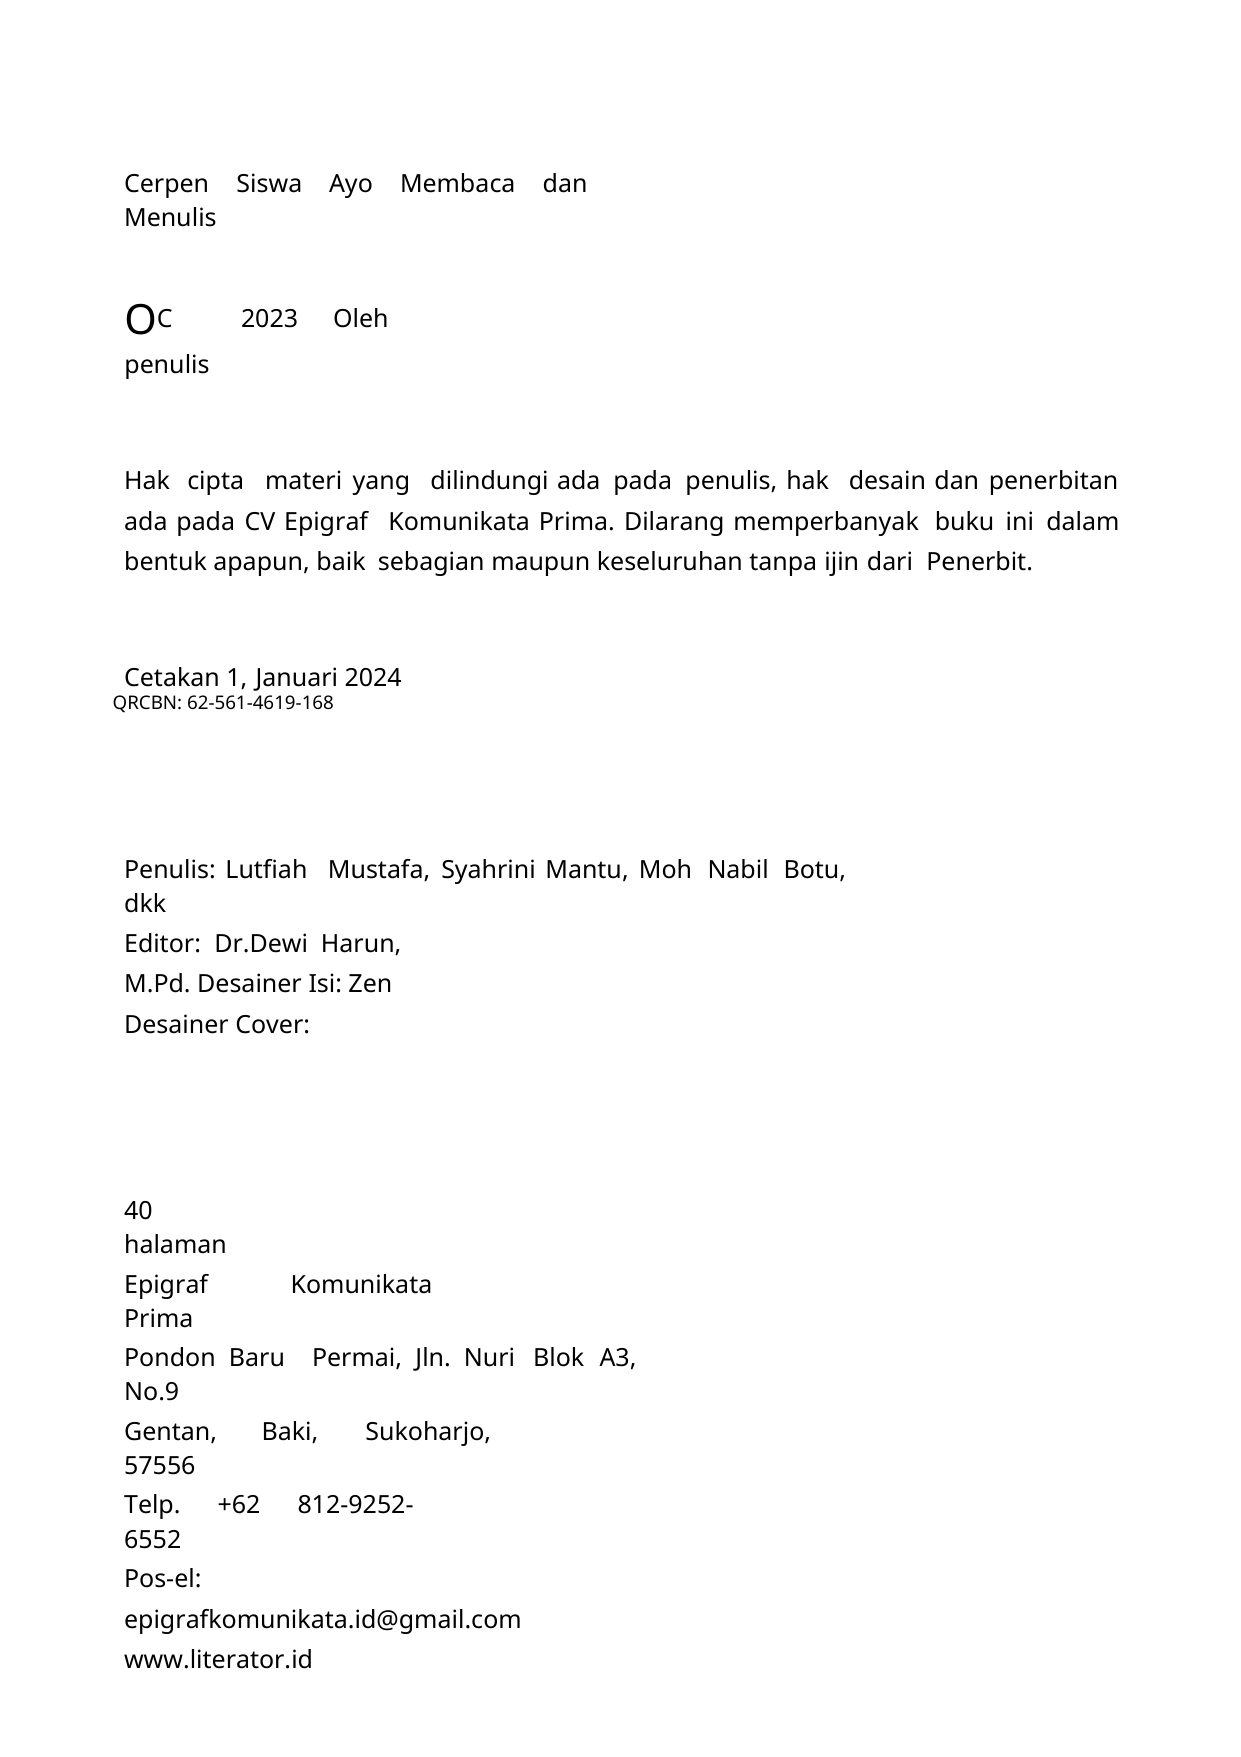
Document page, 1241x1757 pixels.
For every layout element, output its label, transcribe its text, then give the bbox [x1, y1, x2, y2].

text Cetakan 1, Januari 2024 [124, 659, 443, 694]
text Cerpen Siswa Ayo Membaca dan Menulis [124, 165, 587, 233]
text Pos-el: epigrafkomunikata.id@gmail.com www.literator.id [124, 1561, 603, 1676]
text QRCBN: 62-561-4619-168 [112, 694, 1126, 713]
text Desainer Cover: [124, 1006, 397, 1041]
text Hak cipta materi yang dilindungi ada pada penulis, hak desain dan penerbitan ada pada CV Epigraf Komunikata Prima. Dilarang memperbanyak buku ini dalam bentuk apapun, baik sebagian maupun keseluruhan tanpa ijin dari Penerbit. [124, 463, 1119, 578]
text Telp. +62 812-9252-6552 [124, 1487, 413, 1555]
text 40 halaman [124, 1193, 265, 1261]
text OC 2023 Oleh penulis [124, 282, 388, 381]
text Epigraf Komunikata Prima [124, 1266, 432, 1334]
text Penulis: Lutfiah Mustafa, Syahrini Mantu, Moh Nabil Botu, dkk [124, 852, 846, 920]
text Pondon Baru Permai, Jln. Nuri Blok A3, No.9 [124, 1340, 637, 1408]
text Gentan, Baki, Sukoharjo, 57556 [124, 1413, 491, 1482]
text Editor: Dr.Dewi Harun, M.Pd. Desainer Isi: Zen [124, 925, 463, 1000]
